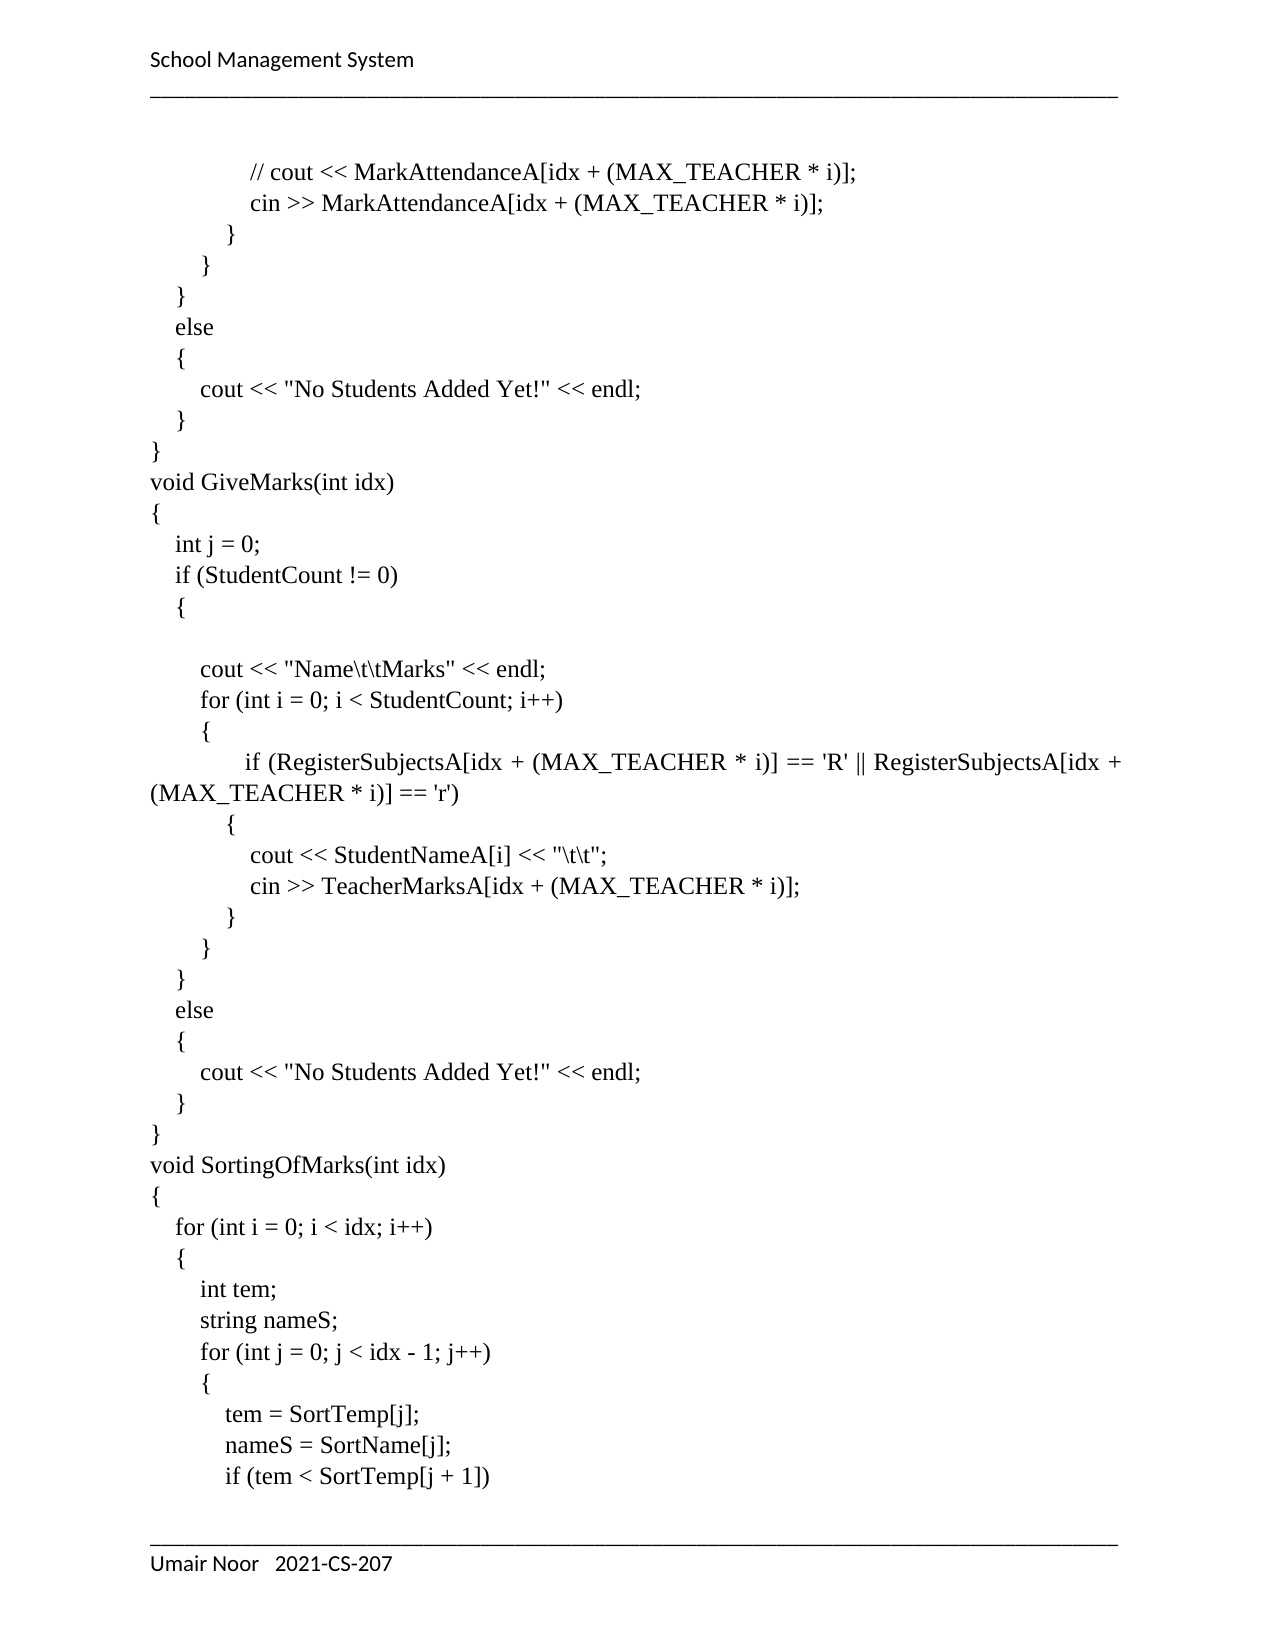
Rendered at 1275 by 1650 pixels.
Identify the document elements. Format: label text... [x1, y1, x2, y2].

text if (tem < SortTemp[j + 1]) [150, 1461, 1125, 1489]
text { [150, 809, 1125, 838]
text cin >> TeacherMarksA[idx + (MAX_TEACHER * i)]; [150, 871, 1125, 900]
text for (int i = 0; i < StudentCount; i++) [150, 685, 1125, 713]
text { [150, 1368, 1125, 1396]
text void SortingOfMarks(int idx) [150, 1150, 1125, 1179]
text string nameS; [150, 1306, 1125, 1334]
text nameS = SortName[j]; [150, 1430, 1125, 1458]
text { [150, 498, 1125, 527]
text cout << "No Students Added Yet!" << endl; [150, 374, 1125, 403]
text } [150, 405, 1125, 434]
text if (RegisterSubjectsA[idx + (MAX_TEACHER * i)] == 'R' || RegisterSubjectsA[idx + (MAX_TEACHER * i)] == 'r') [150, 747, 1125, 807]
text cin >> MarkAttendanceA[idx + (MAX_TEACHER * i)]; [150, 188, 1125, 217]
text } [150, 933, 1125, 962]
text cout << StudentNameA[i] << "\t\t"; [150, 840, 1125, 869]
text cout << "No Students Added Yet!" << endl; [150, 1057, 1125, 1086]
text int j = 0; [150, 529, 1125, 558]
text { [150, 1026, 1125, 1055]
text } [150, 1119, 1125, 1148]
text { [150, 343, 1125, 372]
text for (int i = 0; i < idx; i++) [150, 1212, 1125, 1241]
text { [150, 716, 1125, 744]
text if (StudentCount != 0) [150, 561, 1125, 589]
text else [150, 995, 1125, 1024]
text } [150, 964, 1125, 993]
text tem = SortTemp[j]; [150, 1399, 1125, 1427]
text cout << "Name\t\tMarks" << endl; [150, 654, 1125, 682]
text for (int j = 0; j < idx - 1; j++) [150, 1337, 1125, 1365]
text } [150, 250, 1125, 279]
text } [150, 219, 1125, 248]
text { [150, 592, 1125, 620]
text else [150, 312, 1125, 341]
text int tem; [150, 1274, 1125, 1303]
text } [150, 1088, 1125, 1117]
text } [150, 436, 1125, 465]
text { [150, 1181, 1125, 1210]
text void GiveMarks(int idx) [150, 467, 1125, 496]
text } [150, 281, 1125, 310]
text // cout << MarkAttendanceA[idx + (MAX_TEACHER * i)]; [150, 157, 1125, 186]
text } [150, 902, 1125, 931]
text { [150, 1243, 1125, 1272]
